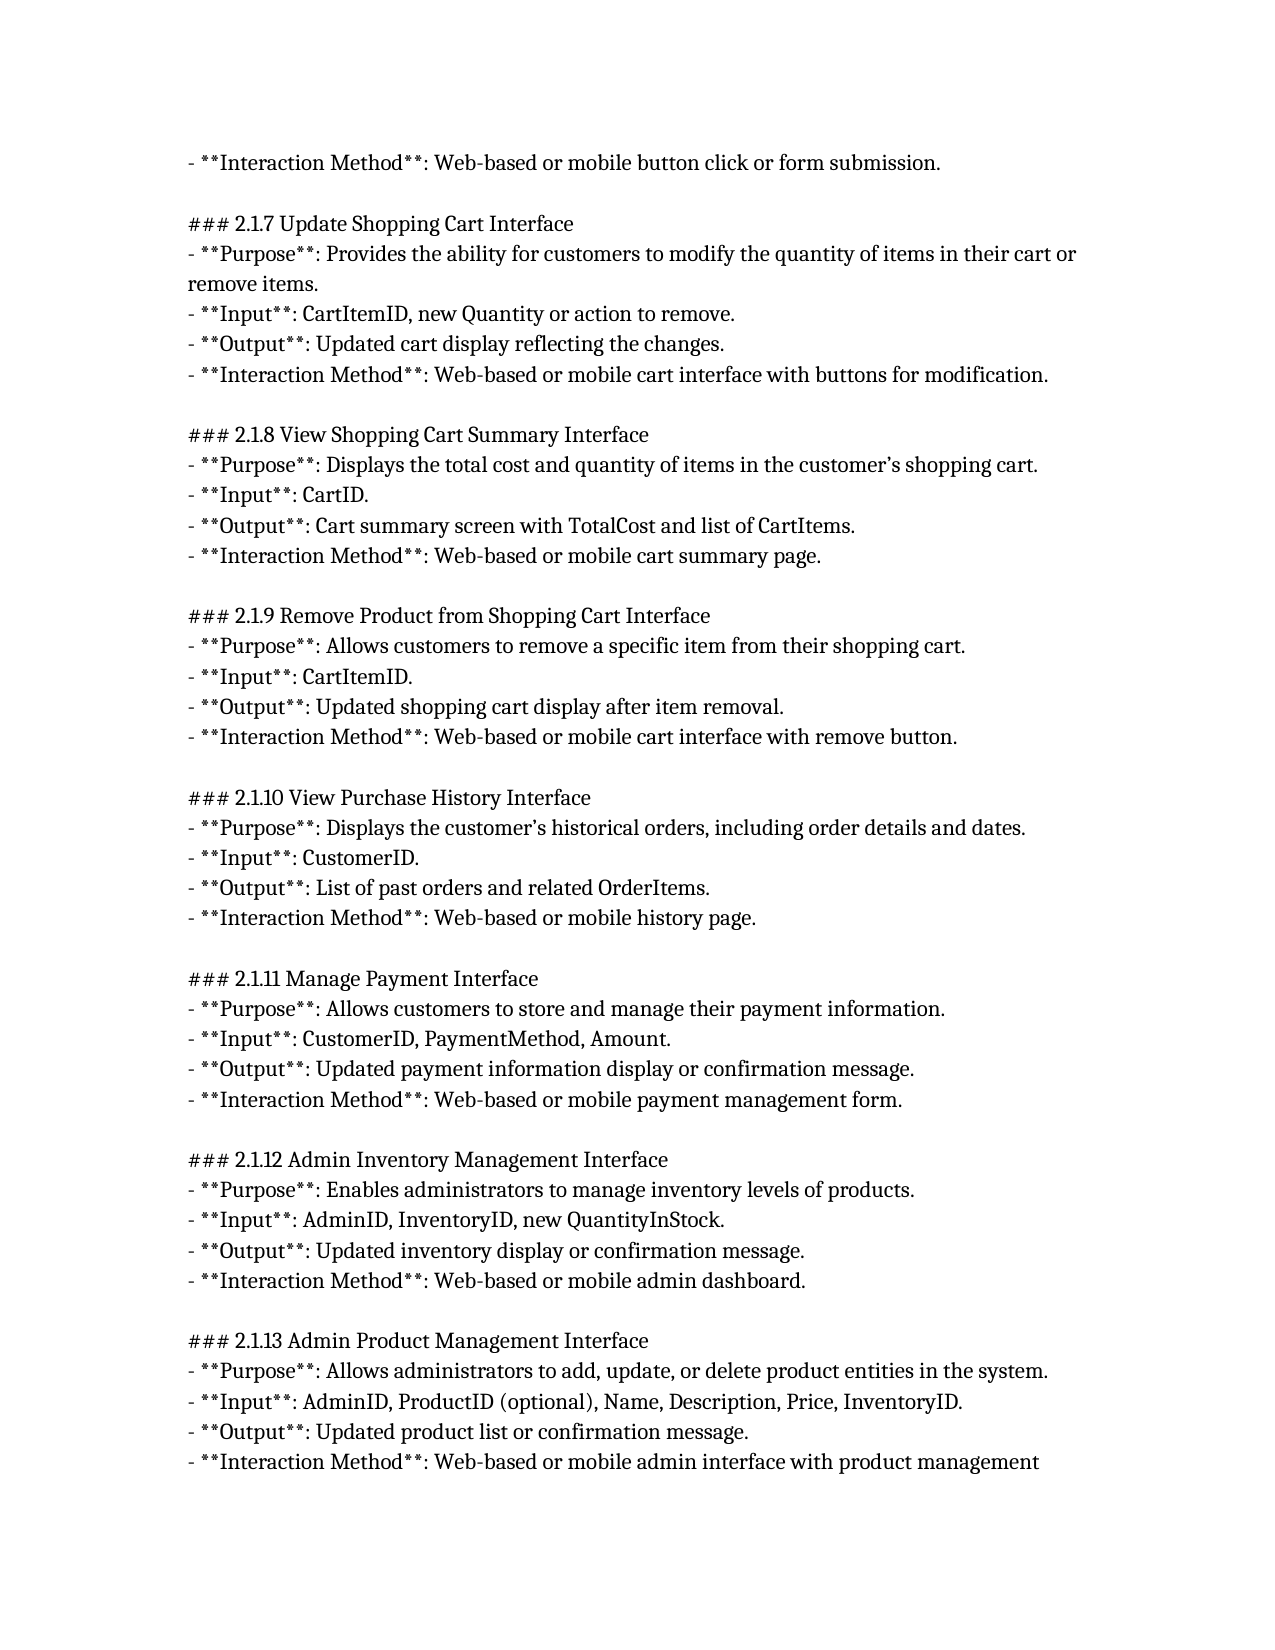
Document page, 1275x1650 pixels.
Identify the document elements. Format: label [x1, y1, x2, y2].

text [187, 150, 1087, 1475]
